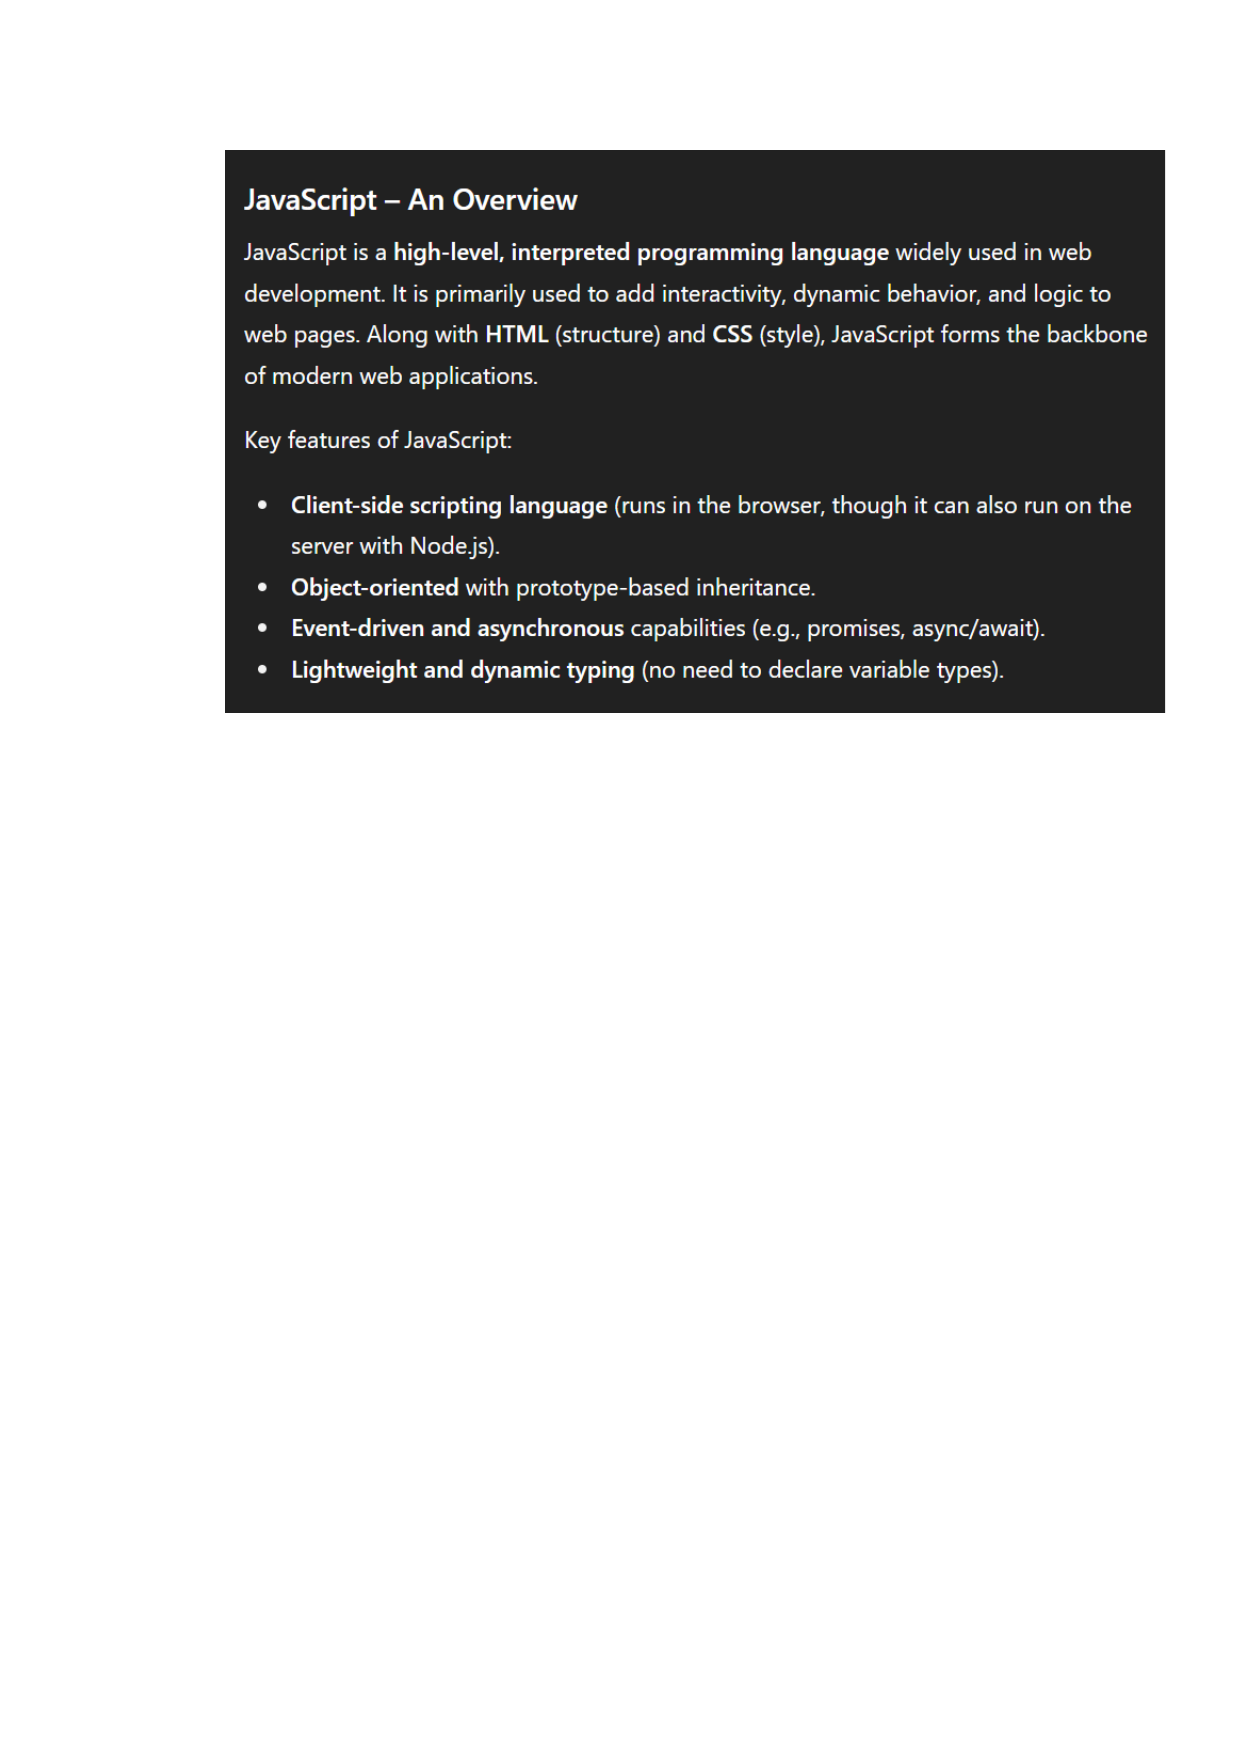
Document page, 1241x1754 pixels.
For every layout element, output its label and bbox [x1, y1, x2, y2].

picture [225, 150, 1166, 713]
